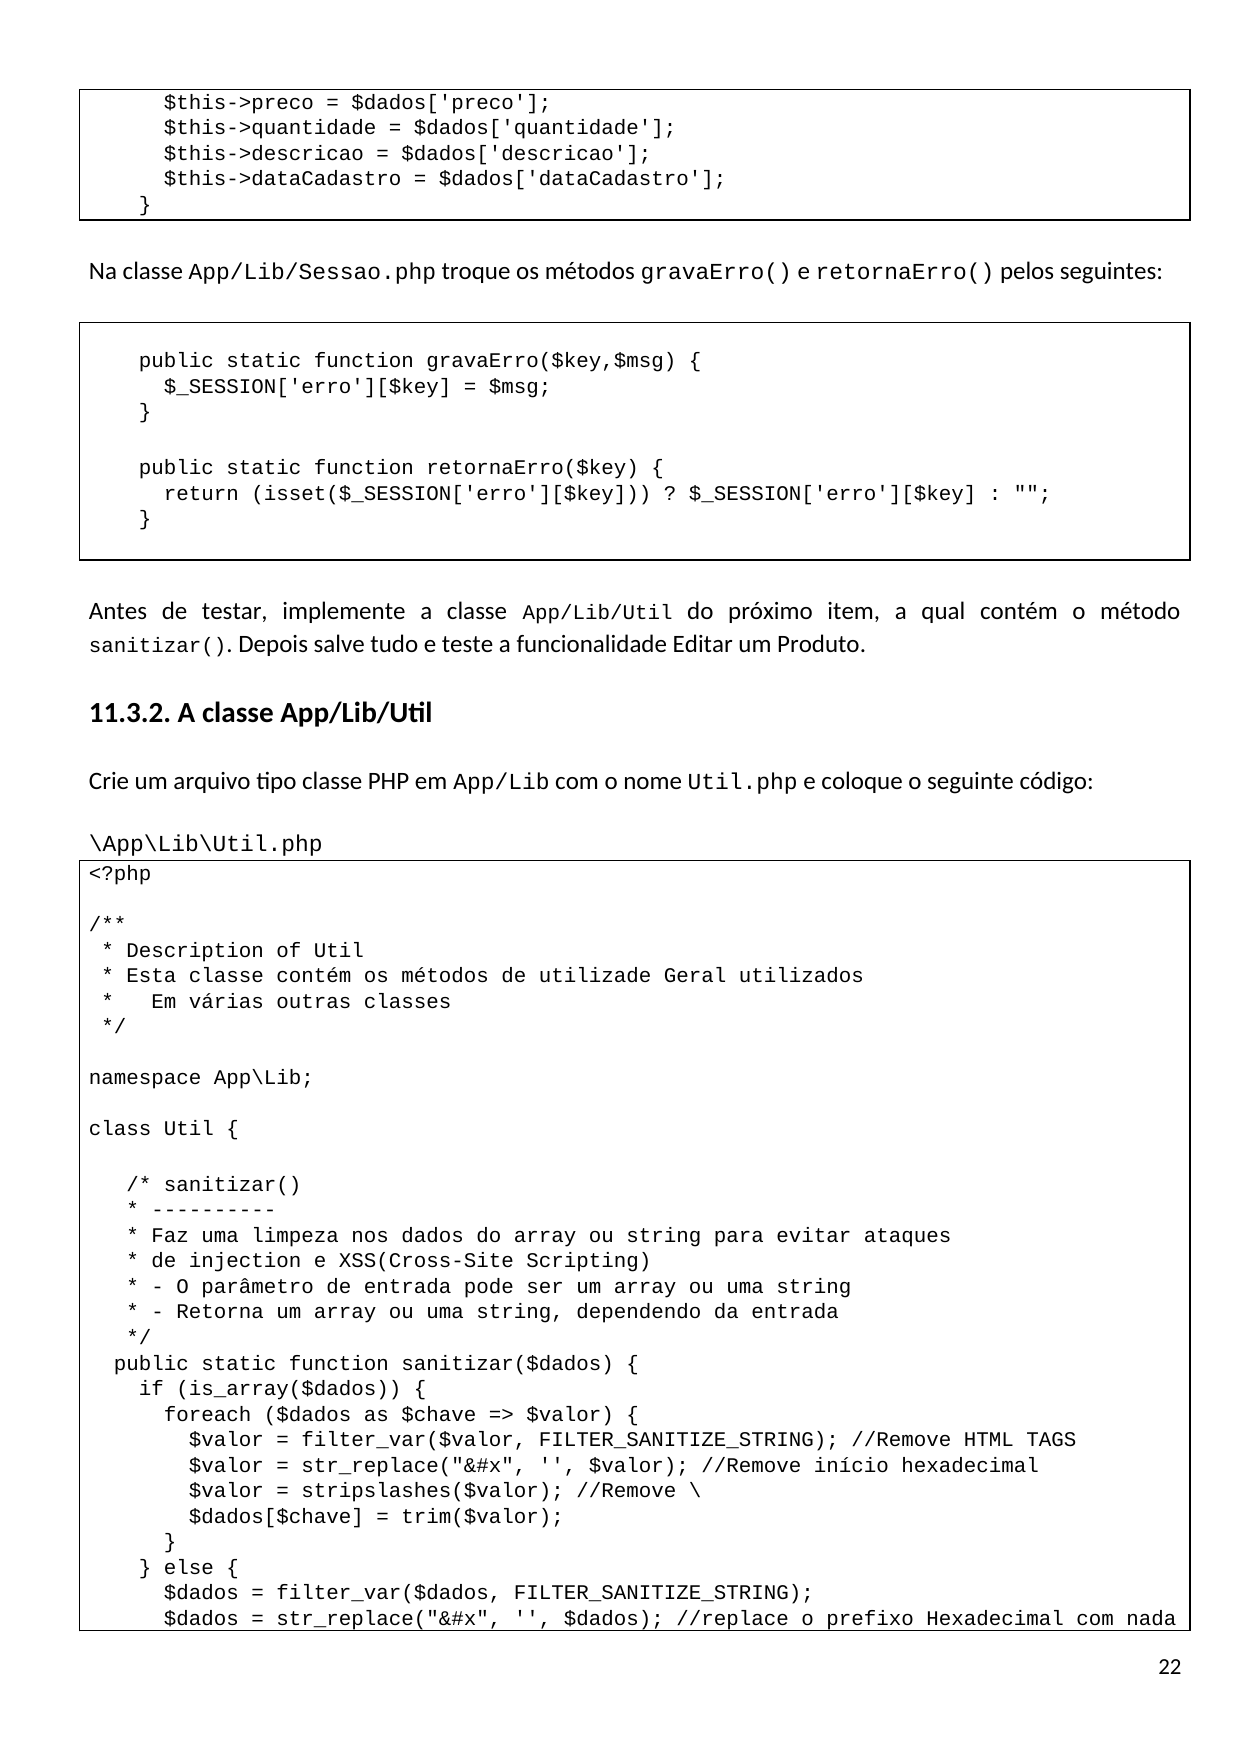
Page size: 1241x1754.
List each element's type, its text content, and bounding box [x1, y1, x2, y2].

text /** [80, 911, 1189, 936]
text */ [80, 1013, 1189, 1040]
text $dados = filter_var($dados, FILTER_SANITIZE_STRING); [80, 1579, 1189, 1605]
text Antes de testar, implemente a classe App/Lib/Util do próximo item, a qual contém o método sanitizar(). Depois salve tudo e teste a funcionalidade Editar um Produto. [89, 595, 1181, 659]
text } [80, 398, 1189, 425]
text foreach ($dados as $chave => $valor) { [80, 1401, 1189, 1426]
text $_SESSION['erro'][$key] = $msg; [80, 373, 1189, 398]
text return (isset($_SESSION['erro'][$key])) ? $_SESSION['erro'][$key] : ""; [80, 480, 1189, 505]
text } [80, 505, 1189, 532]
text $dados[$chave] = trim($valor); [80, 1503, 1189, 1528]
text * Em várias outras classes [80, 987, 1189, 1013]
text Crie um arquivo tipo classe PHP em App/Lib com o nome Util.php e coloque o seguinte código: [89, 766, 1181, 797]
text * Esta classe contém os métodos de utilizade Geral utilizados [80, 962, 1189, 987]
text namespace App\Lib; [80, 1064, 1189, 1091]
text $valor = filter_var($valor, FILTER_SANITIZE_STRING); //Remove HTML TAGS [80, 1426, 1189, 1452]
text Na classe App/Lib/Sessao.php troque os métodos gravaErro() e retornaErro() pelos seguintes: [89, 255, 1181, 287]
text class Util { [80, 1115, 1189, 1142]
text } [80, 191, 1189, 219]
text $this->preco = $dados['preco']; [80, 90, 1189, 114]
text public static function retornaErro($key) { [80, 454, 1189, 480]
text $this->quantidade = $dados['quantidade']; [80, 114, 1189, 140]
text */ [80, 1324, 1189, 1349]
text * ---------- [80, 1196, 1189, 1222]
text 11.3.2. A classe App/Lib/Util [89, 694, 1181, 730]
text /* sanitizar() [80, 1171, 1189, 1196]
text $valor = stripslashes($valor); //Remove \ [80, 1477, 1189, 1503]
text * Faz uma limpeza nos dados do array ou string para evitar ataques [80, 1222, 1189, 1247]
text * Description of Util [80, 936, 1189, 962]
text $this->descricao = $dados['descricao']; [80, 140, 1189, 165]
text * - O parâmetro de entrada pode ser um array ou uma string [80, 1273, 1189, 1298]
text $dados = str_replace("&#x", '', $dados); //replace o prefixo Hexadecimal com nada [80, 1605, 1189, 1630]
text $this->dataCadastro = $dados['dataCadastro']; [80, 165, 1189, 191]
text } [80, 1528, 1189, 1554]
text public static function gravaErro($key,$msg) { [80, 347, 1189, 373]
text * - Retorna um array ou uma string, dependendo da entrada [80, 1298, 1189, 1324]
text public static function sanitizar($dados) { [80, 1349, 1189, 1375]
text } else { [80, 1554, 1189, 1579]
text \App\Lib\Util.php [89, 832, 1181, 858]
text $valor = str_replace("&#x", '', $valor); //Remove início hexadecimal [80, 1452, 1189, 1477]
text <?php [80, 861, 1189, 887]
text if (is_array($dados)) { [80, 1375, 1189, 1401]
text * de injection e XSS(Cross-Site Scripting) [80, 1247, 1189, 1273]
